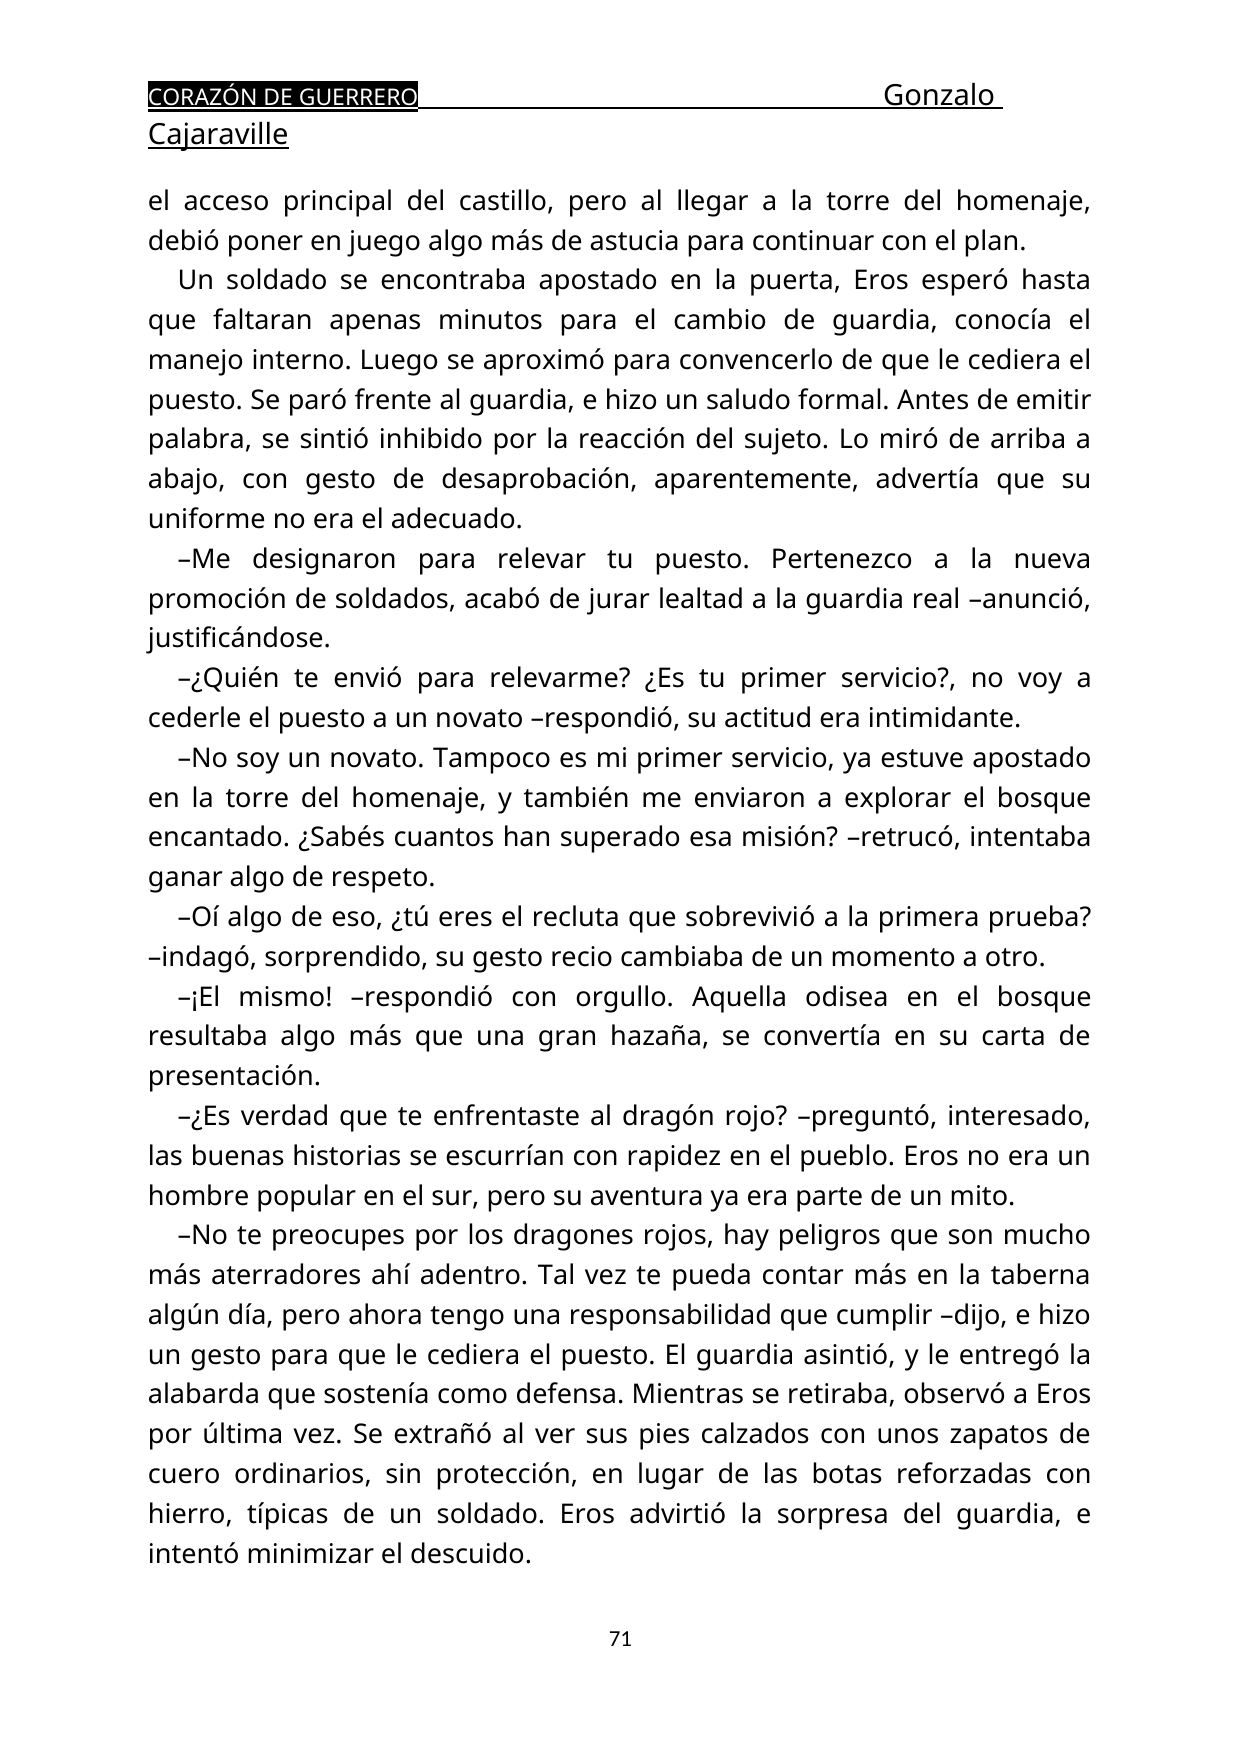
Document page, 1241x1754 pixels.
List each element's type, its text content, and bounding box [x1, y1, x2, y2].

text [148, 181, 1092, 258]
text –Me designaron para relevar tu puesto. Pertenezco a la nueva promoción de soldados, acabó de jurar lealtad a la guardia real –anunció, justificándose. [148, 539, 1092, 656]
text –¿Es verdad que te enfrentaste al dragón rojo? –preguntó, interesado, las buenas historias se escurrían con rapidez en el pueblo. Eros no era un hombre popular en el sur, pero su aventura ya era parte de un mito. [148, 1096, 1092, 1213]
text –No soy un novato. Tampoco es mi primer servicio, ya estuve apostado en la torre del homenaje, y también me enviaron a explorar el bosque encantado. ¿Sabés cuantos han superado esa misión? –retrucó, intentaba ganar algo de respeto. [148, 738, 1092, 894]
text –¿Quién te envió para relevarme? ¿Es tu primer servicio?, no voy a cederle el puesto a un novato –respondió, su actitud era intimidante. [148, 659, 1092, 735]
text –¡El mismo! –respondió con orgullo. Aquella odisea en el bosque resultaba algo más que una gran hazaña, se convertía en su carta de presentación. [148, 977, 1092, 1093]
text Un soldado se encontraba apostado en la puerta, Eros esperó hasta que faltaran apenas minutos para el cambio de guardia, conocía el manejo interno. Luego se aproximó para convencerlo de que le cediera el puesto. Se paró frente al guardia, e hizo un saludo formal. Antes de emitir palabra, se sintió inhibido por la reacción del sujeto. Lo miró de arriba a abajo, con gesto de desaprobación, aparentemente, advertía que su uniforme no era el adecuado. [148, 261, 1092, 536]
text –No te preocupes por los dragones rojos, hay peligros que son mucho más aterradores ahí adentro. Tal vez te pueda contar más en la taberna algún día, pero ahora tengo una responsabilidad que cumplir –dijo, e hizo un gesto para que le cediera el puesto. El guardia asintió, y le entregó la alabarda que sostenía como defensa. Mientras se retiraba, observó a Eros por última vez. Se extrañó al ver sus pies calzados con unos zapatos de cuero ordinarios, sin protección, en lugar de las botas reforzadas con hierro, típicas de un soldado. Eros advirtió la sorpresa del guardia, e intentó minimizar el descuido. [148, 1216, 1092, 1571]
text –Oí algo de eso, ¿tú eres el recluta que sobrevivió a la primera prueba? –indagó, sorprendido, su gesto recio cambiaba de un momento a otro. [148, 897, 1092, 974]
